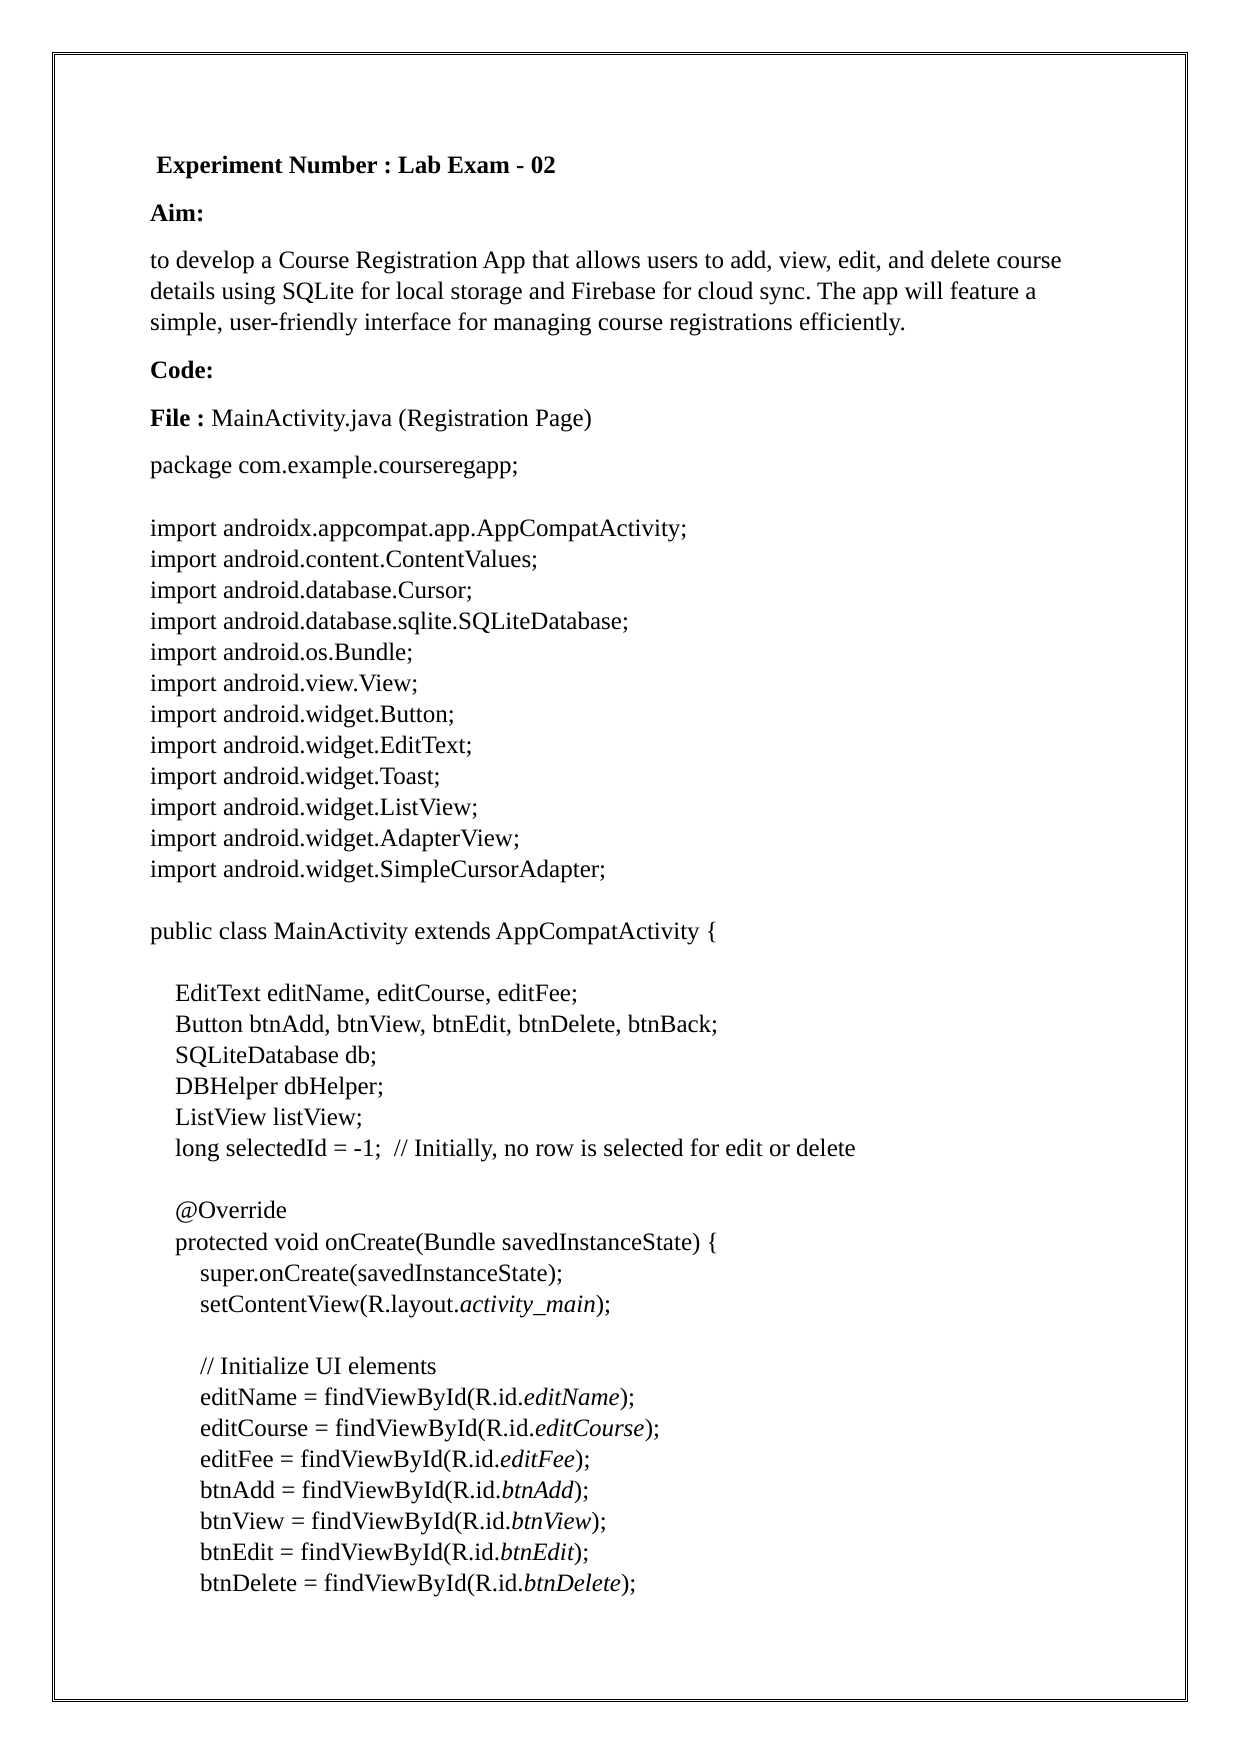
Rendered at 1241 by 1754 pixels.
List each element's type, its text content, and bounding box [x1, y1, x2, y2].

text to develop a Course Registration App that allows users to add, view, edit, and delete course details using SQLite for local storage and Firebase for cloud sync. The app will feature a simple, user-friendly interface for managing course registrations efficiently. [150, 245, 1090, 336]
text Aim: [150, 198, 1090, 226]
text File : MainActivity.java (Registration Page) [150, 403, 1090, 432]
text Code: [150, 355, 1090, 384]
text Experiment Number : Lab Exam - 02 [150, 150, 1090, 179]
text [150, 451, 1090, 1597]
